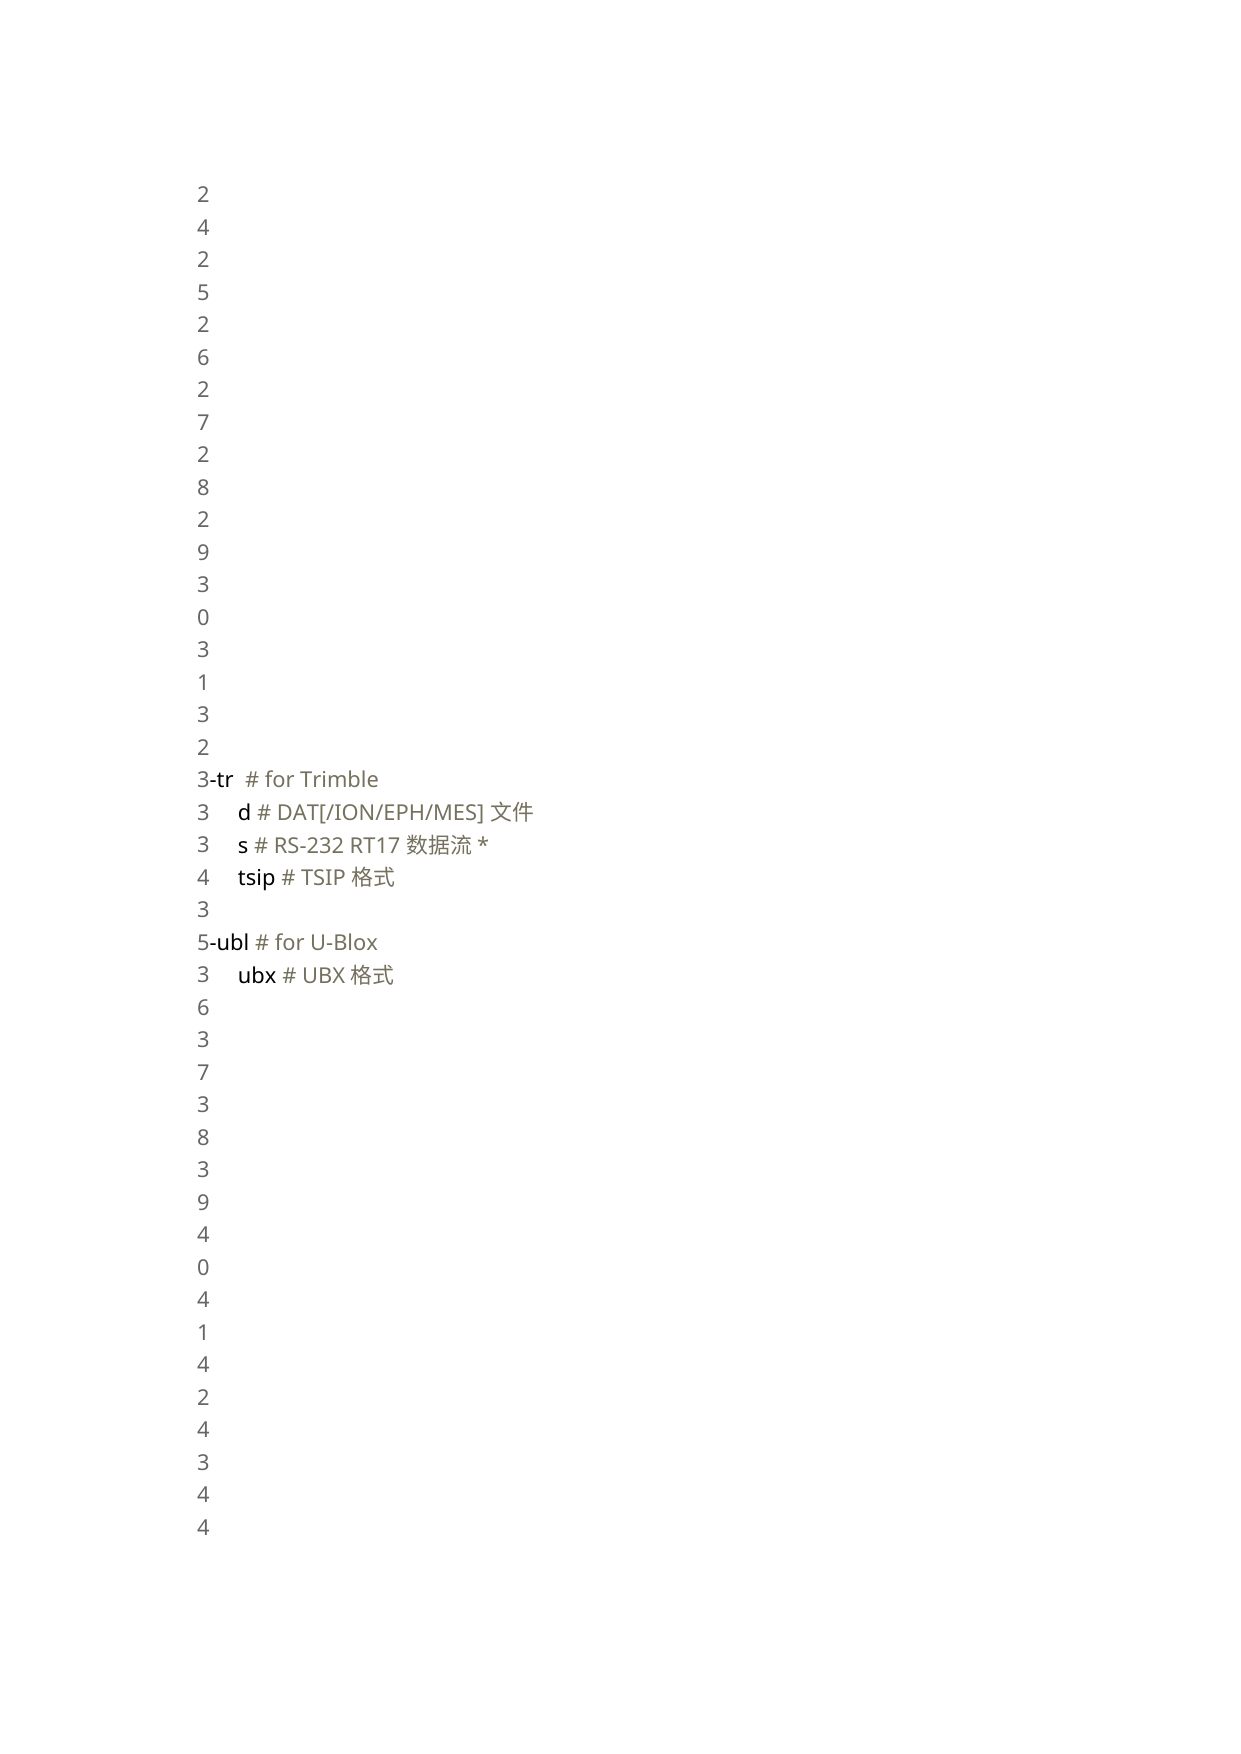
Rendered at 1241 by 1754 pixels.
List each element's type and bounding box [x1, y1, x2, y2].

table_header [209, 162, 742, 1558]
table_header [188, 162, 209, 1558]
